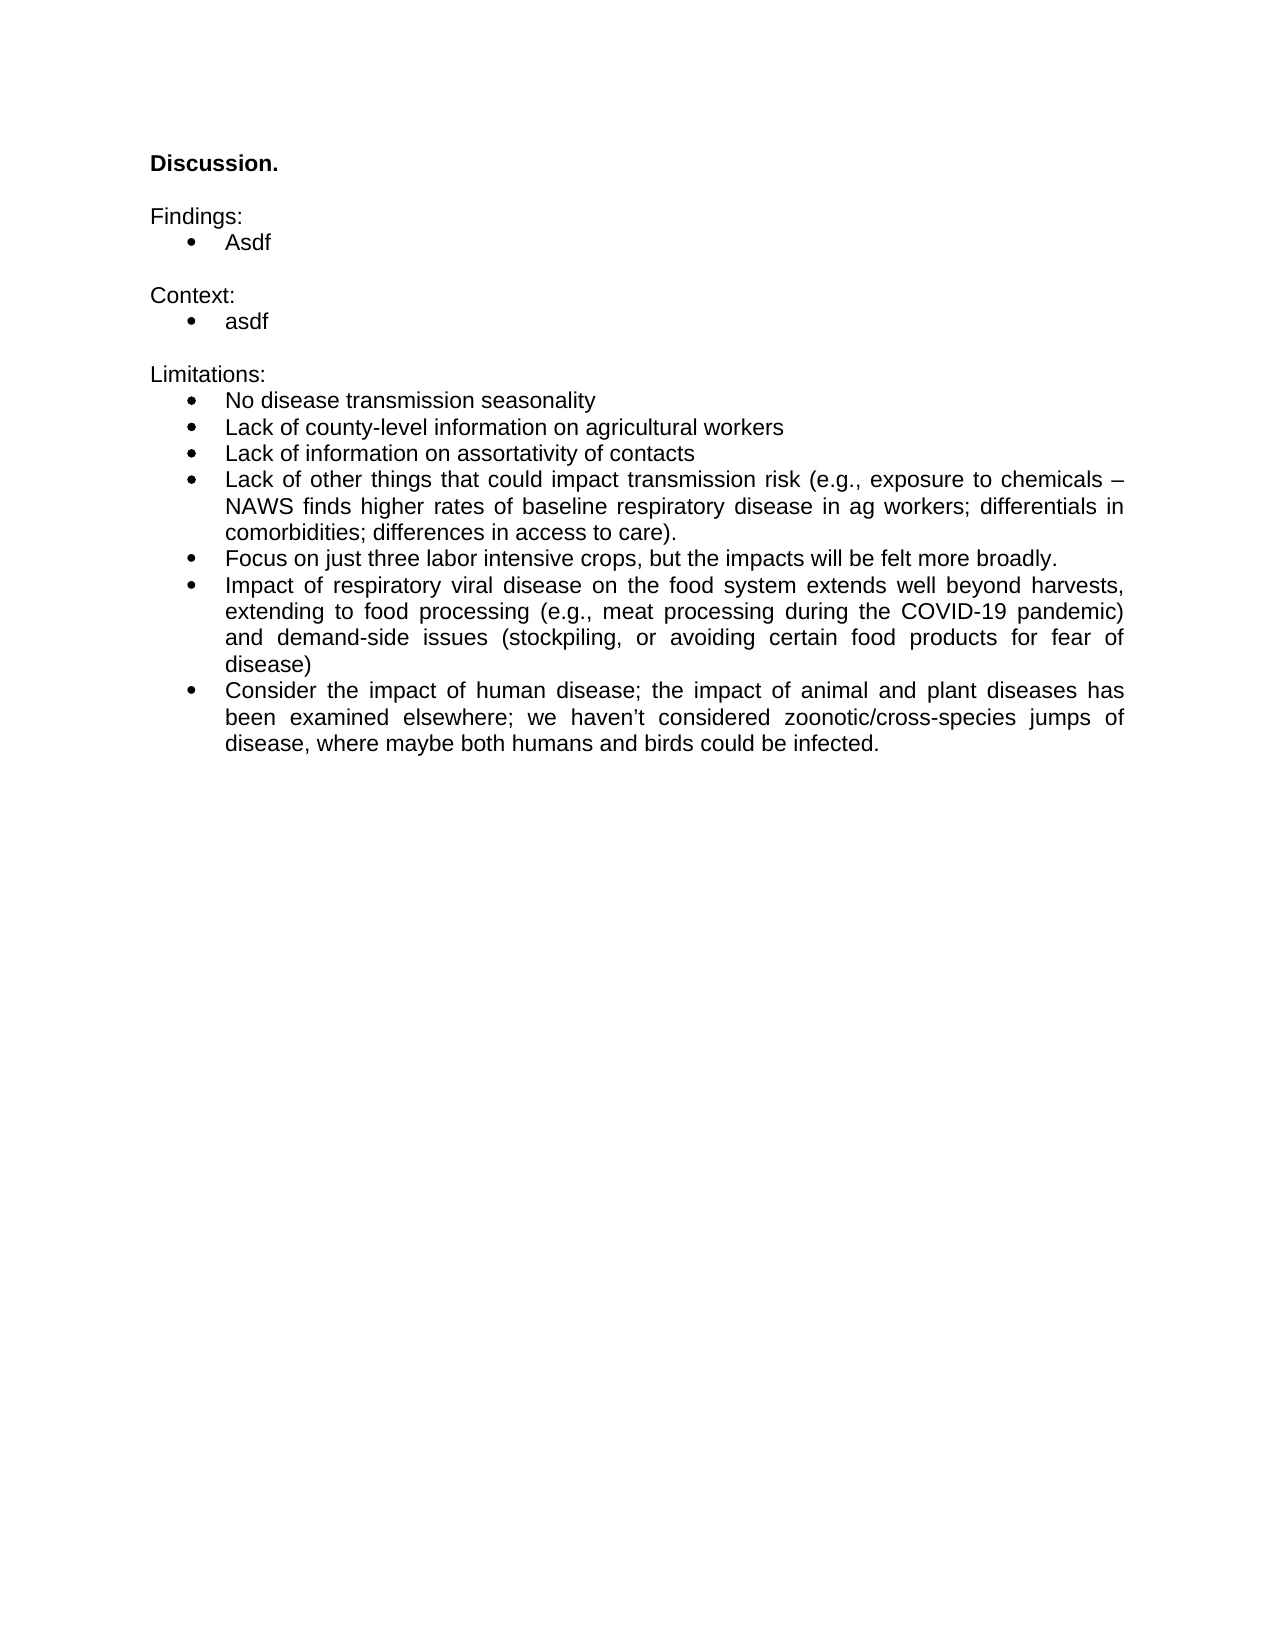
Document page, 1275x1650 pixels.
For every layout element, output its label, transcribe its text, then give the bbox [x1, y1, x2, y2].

list asdf [187, 308, 1125, 334]
list Focus on just three labor intensive crops, but the impacts will be felt more broadly. [187, 545, 1125, 572]
list Lack of other things that could impact transmission risk (e.g., exposure to chemicals – NAWS finds higher rates of baseline respiratory disease in ag workers; differentials in comorbidities; differences in access to care). [187, 466, 1125, 545]
list No disease transmission seasonality [187, 387, 1125, 413]
text Limitations: [150, 361, 1125, 387]
list Lack of information on assortativity of contacts [187, 440, 1125, 466]
list Impact of respiratory viral disease on the food system extends well beyond harvests, extending to food processing (e.g., meat processing during the COVID-19 pandemic) and demand-side issues (stockpiling, or avoiding certain food products for fear of disease) [187, 572, 1125, 677]
list Lack of county-level information on agricultural workers [187, 413, 1125, 440]
list Asdf [187, 229, 1125, 255]
text Context: [150, 282, 1125, 308]
text Findings: [150, 203, 1125, 229]
text Discussion. [150, 150, 1125, 176]
list Consider the impact of human disease; the impact of animal and plant diseases has been examined elsewhere; we haven’t considered zoonotic/cross-species jumps of disease, where maybe both humans and birds could be infected. [187, 677, 1125, 756]
